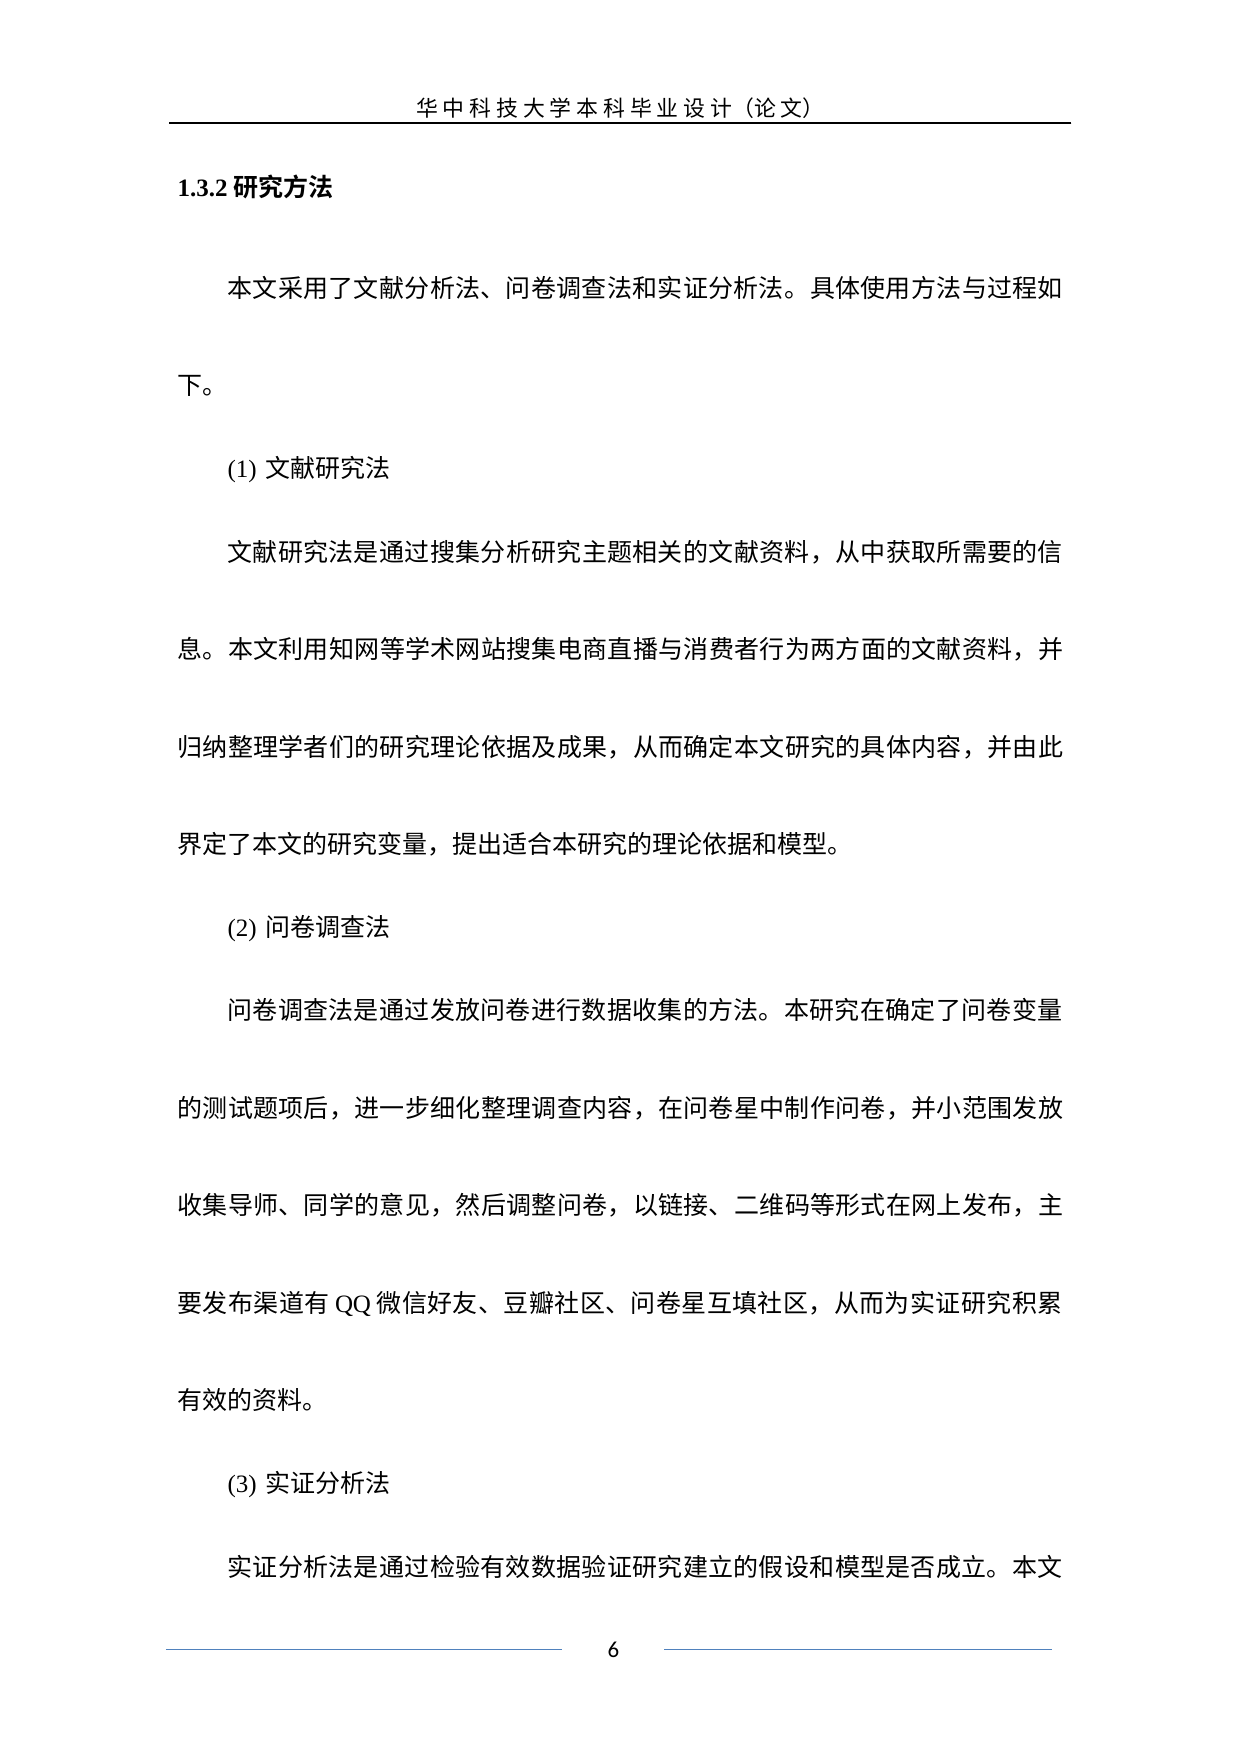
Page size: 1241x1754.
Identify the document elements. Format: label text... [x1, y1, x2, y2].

text 1.3.2 研究方法 [177, 153, 1063, 218]
list 文献研究法 [177, 434, 1063, 499]
list 问卷调查法 [177, 893, 1063, 958]
text 文献研究法是通过搜集分析研究主题相关的文献资料，从中获取所需要的信息。本文利用知网等学术网站搜集电商直播与消费者行为两方面的文献资料，并归纳整理学者们的研究理论依据及成果，从而确定本文研究的具体内容，并由此界定了本文的研究变量，提出适合本研究的理论依据和模型。 [177, 518, 1063, 875]
list 实证分析法 [177, 1449, 1063, 1514]
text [177, 1533, 1063, 1598]
text 本文采用了文献分析法、问卷调查法和实证分析法。具体使用方法与过程如下。 [177, 254, 1063, 416]
text 问卷调查法是通过发放问卷进行数据收集的方法。本研究在确定了问卷变量的测试题项后，进一步细化整理调查内容，在问卷星中制作问卷，并小范围发放收集导师、同学的意见，然后调整问卷，以链接、二维码等形式在网上发布，主要发布渠道有QQ微信好友、豆瓣社区、问卷星互填社区，从而为实证研究积累有效的资料。 [177, 976, 1063, 1431]
